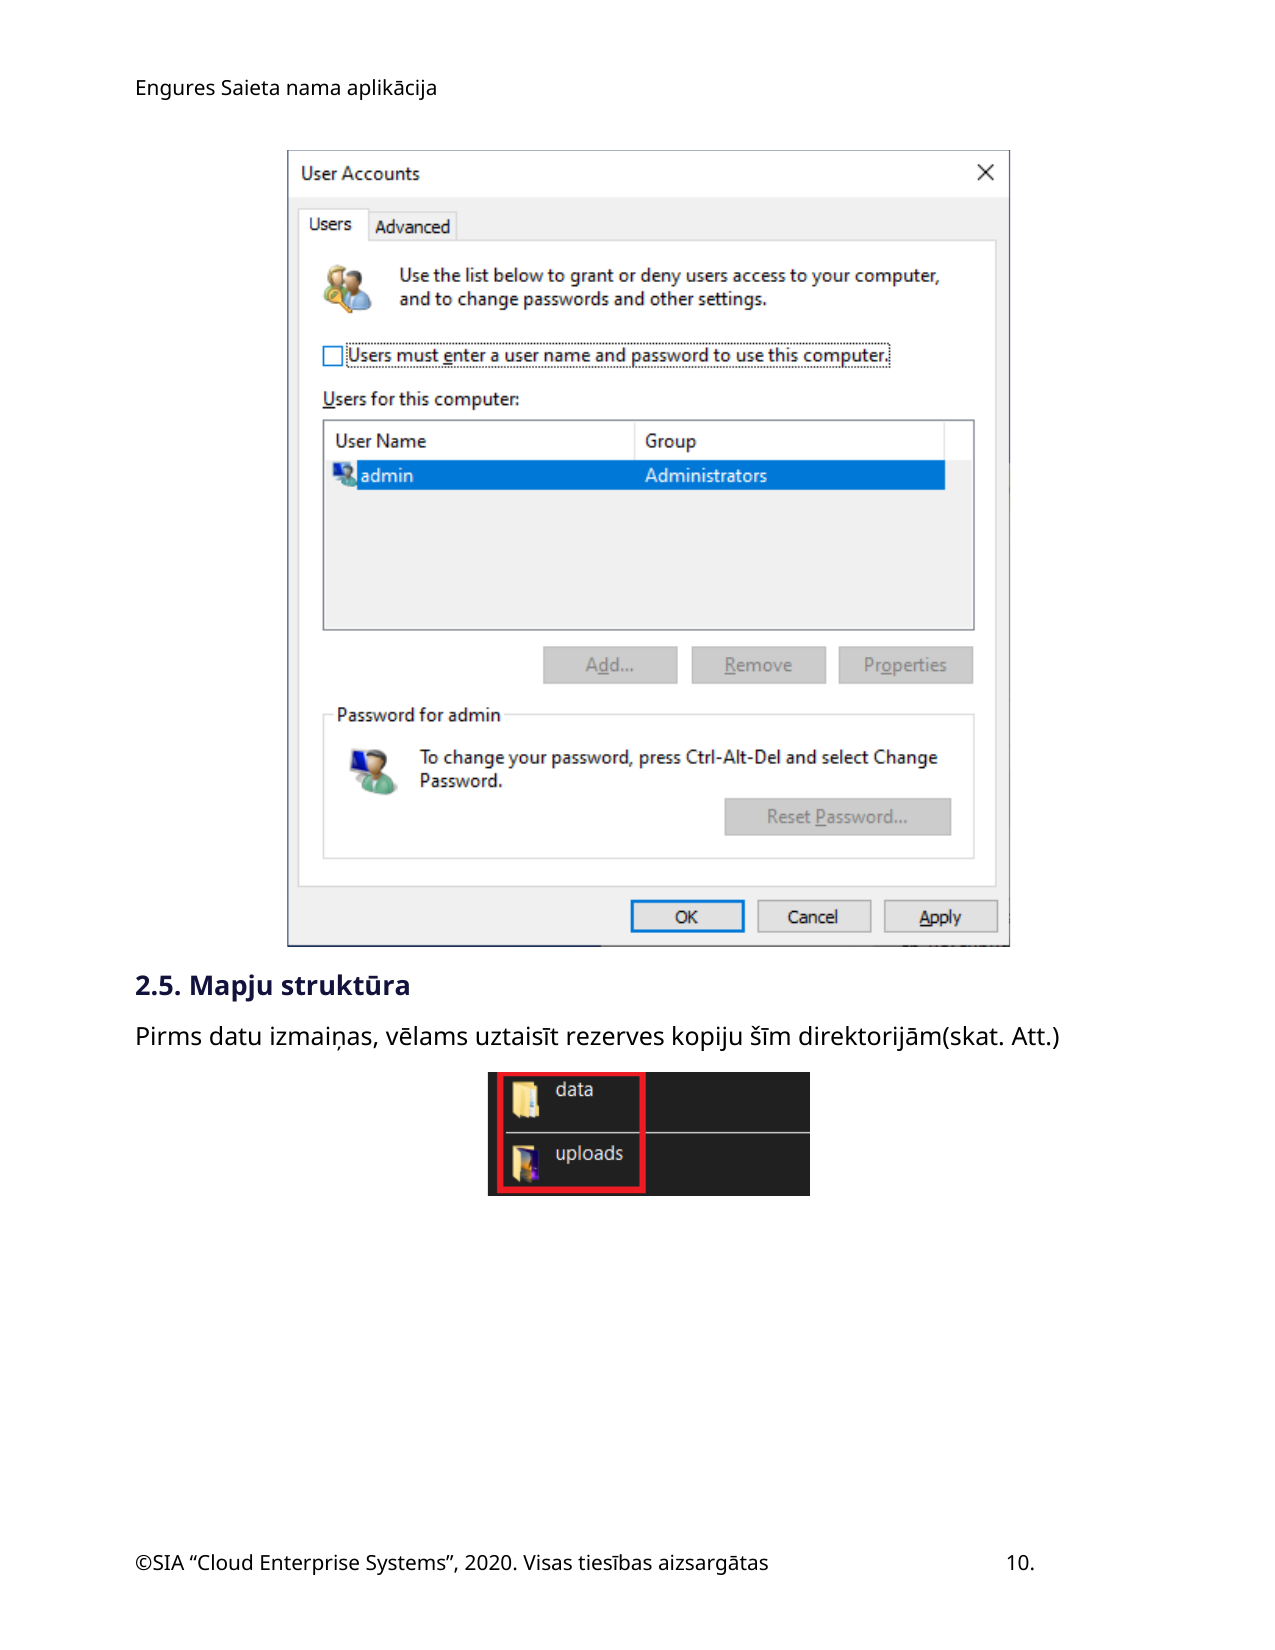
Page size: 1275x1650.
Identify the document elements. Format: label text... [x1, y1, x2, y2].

picture [487, 1072, 810, 1196]
picture [287, 150, 1011, 947]
subtitle Mapju struktūra [135, 966, 1162, 1003]
text Pirms datu izmaiņas, vēlams uztaisīt rezerves kopiju šīm direktorijām(skat. Att.) [135, 1019, 1162, 1053]
